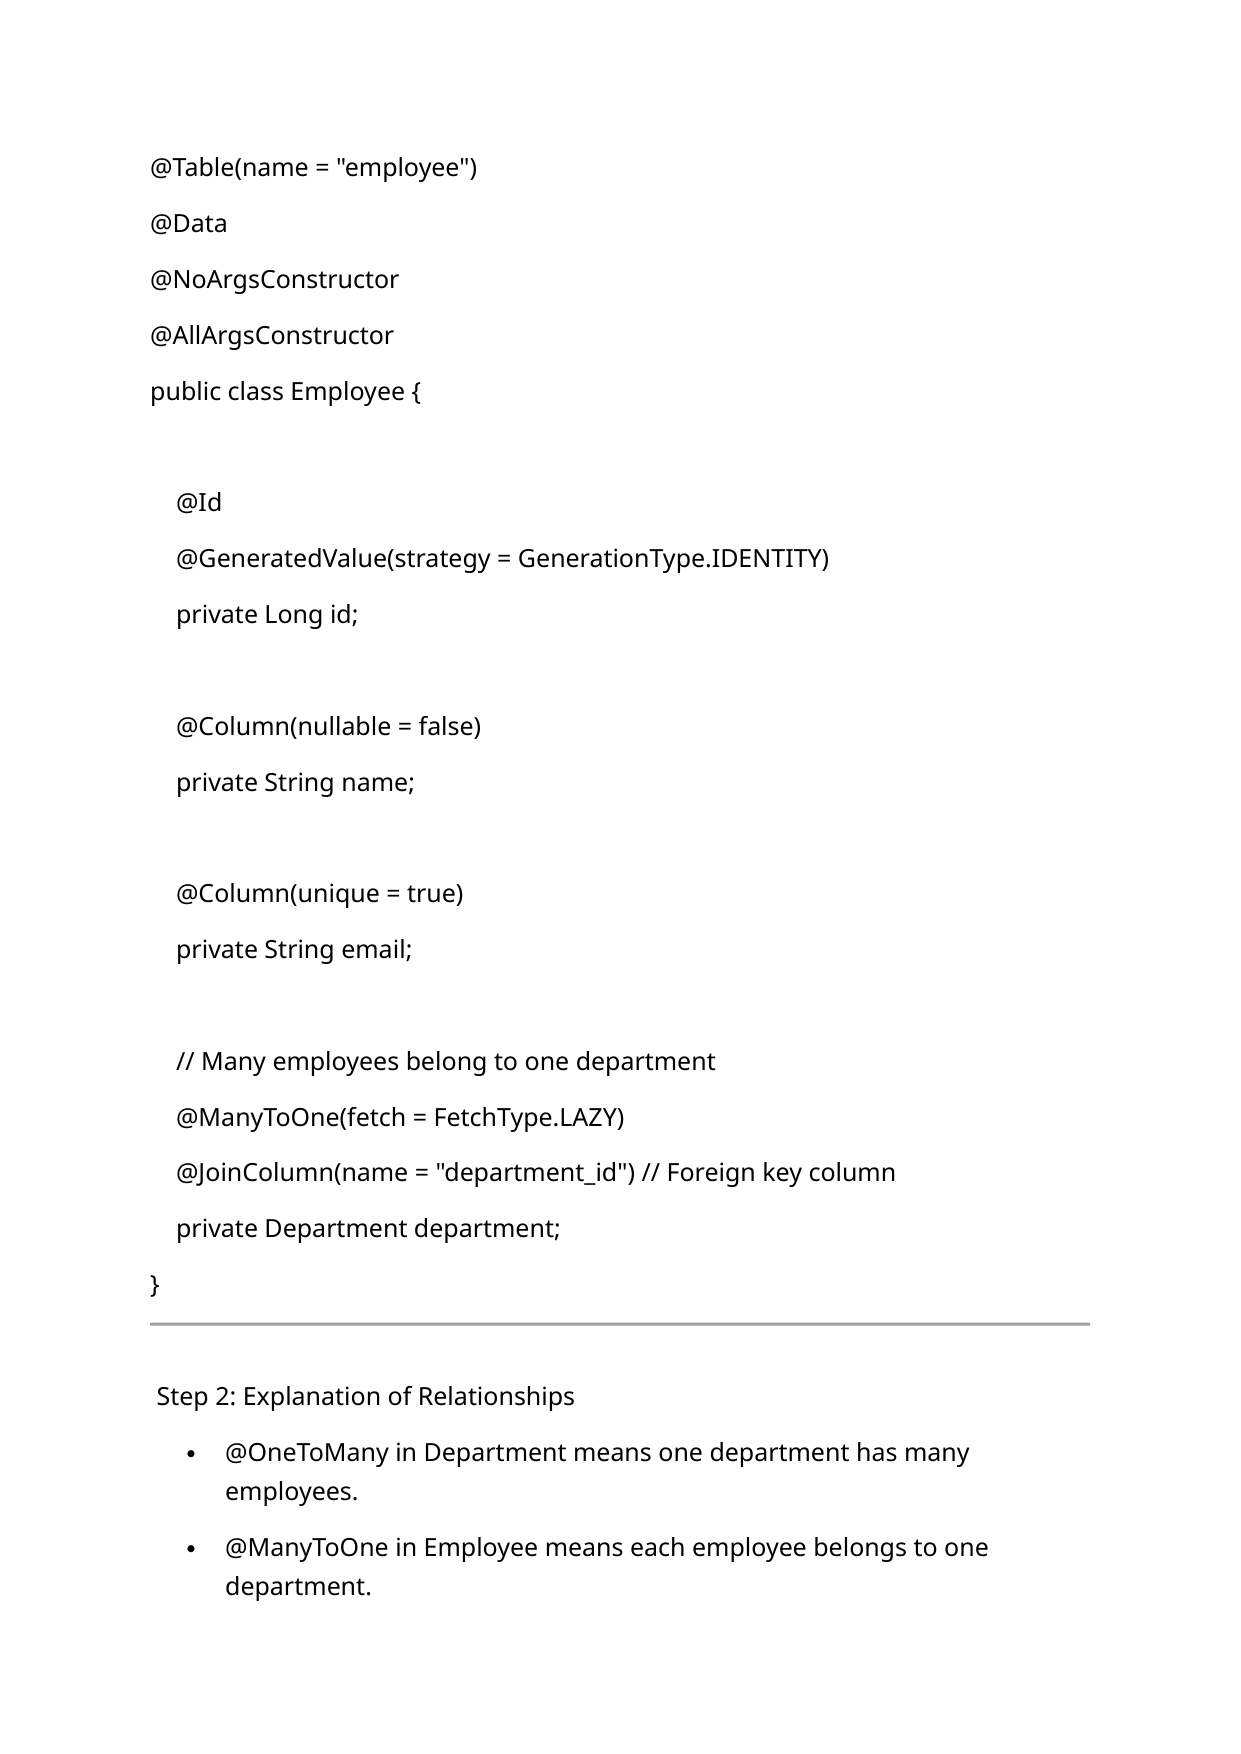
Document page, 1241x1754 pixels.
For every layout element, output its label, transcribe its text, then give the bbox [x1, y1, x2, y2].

text @Id [150, 485, 1090, 519]
text public class Employee { [150, 373, 1090, 407]
text private Long id; [150, 597, 1090, 631]
text private String name; [150, 764, 1090, 798]
text Step 2: Explanation of Relationships [150, 1378, 1090, 1412]
text @Data [150, 206, 1090, 240]
text @Column(unique = true) [150, 876, 1090, 910]
text private Department department; [150, 1211, 1090, 1245]
text @Table(name = "employee") [150, 150, 1090, 184]
list @ManyToOne in Employee means each employee belongs to one department. [187, 1529, 1090, 1602]
text // Many employees belong to one department [150, 1043, 1090, 1077]
text @ManyToOne(fetch = FetchType.LAZY) [150, 1099, 1090, 1133]
text } [150, 1267, 1090, 1301]
text @GeneratedValue(strategy = GenerationType.IDENTITY) [150, 541, 1090, 575]
text private String email; [150, 932, 1090, 966]
text @NoArgsConstructor [150, 262, 1090, 296]
text @Column(nullable = false) [150, 708, 1090, 742]
list @OneToMany in Department means one department has many employees. [187, 1434, 1090, 1507]
text @AllArgsConstructor [150, 317, 1090, 352]
text @JoinColumn(name = "department_id") // Foreign key column [150, 1155, 1090, 1189]
